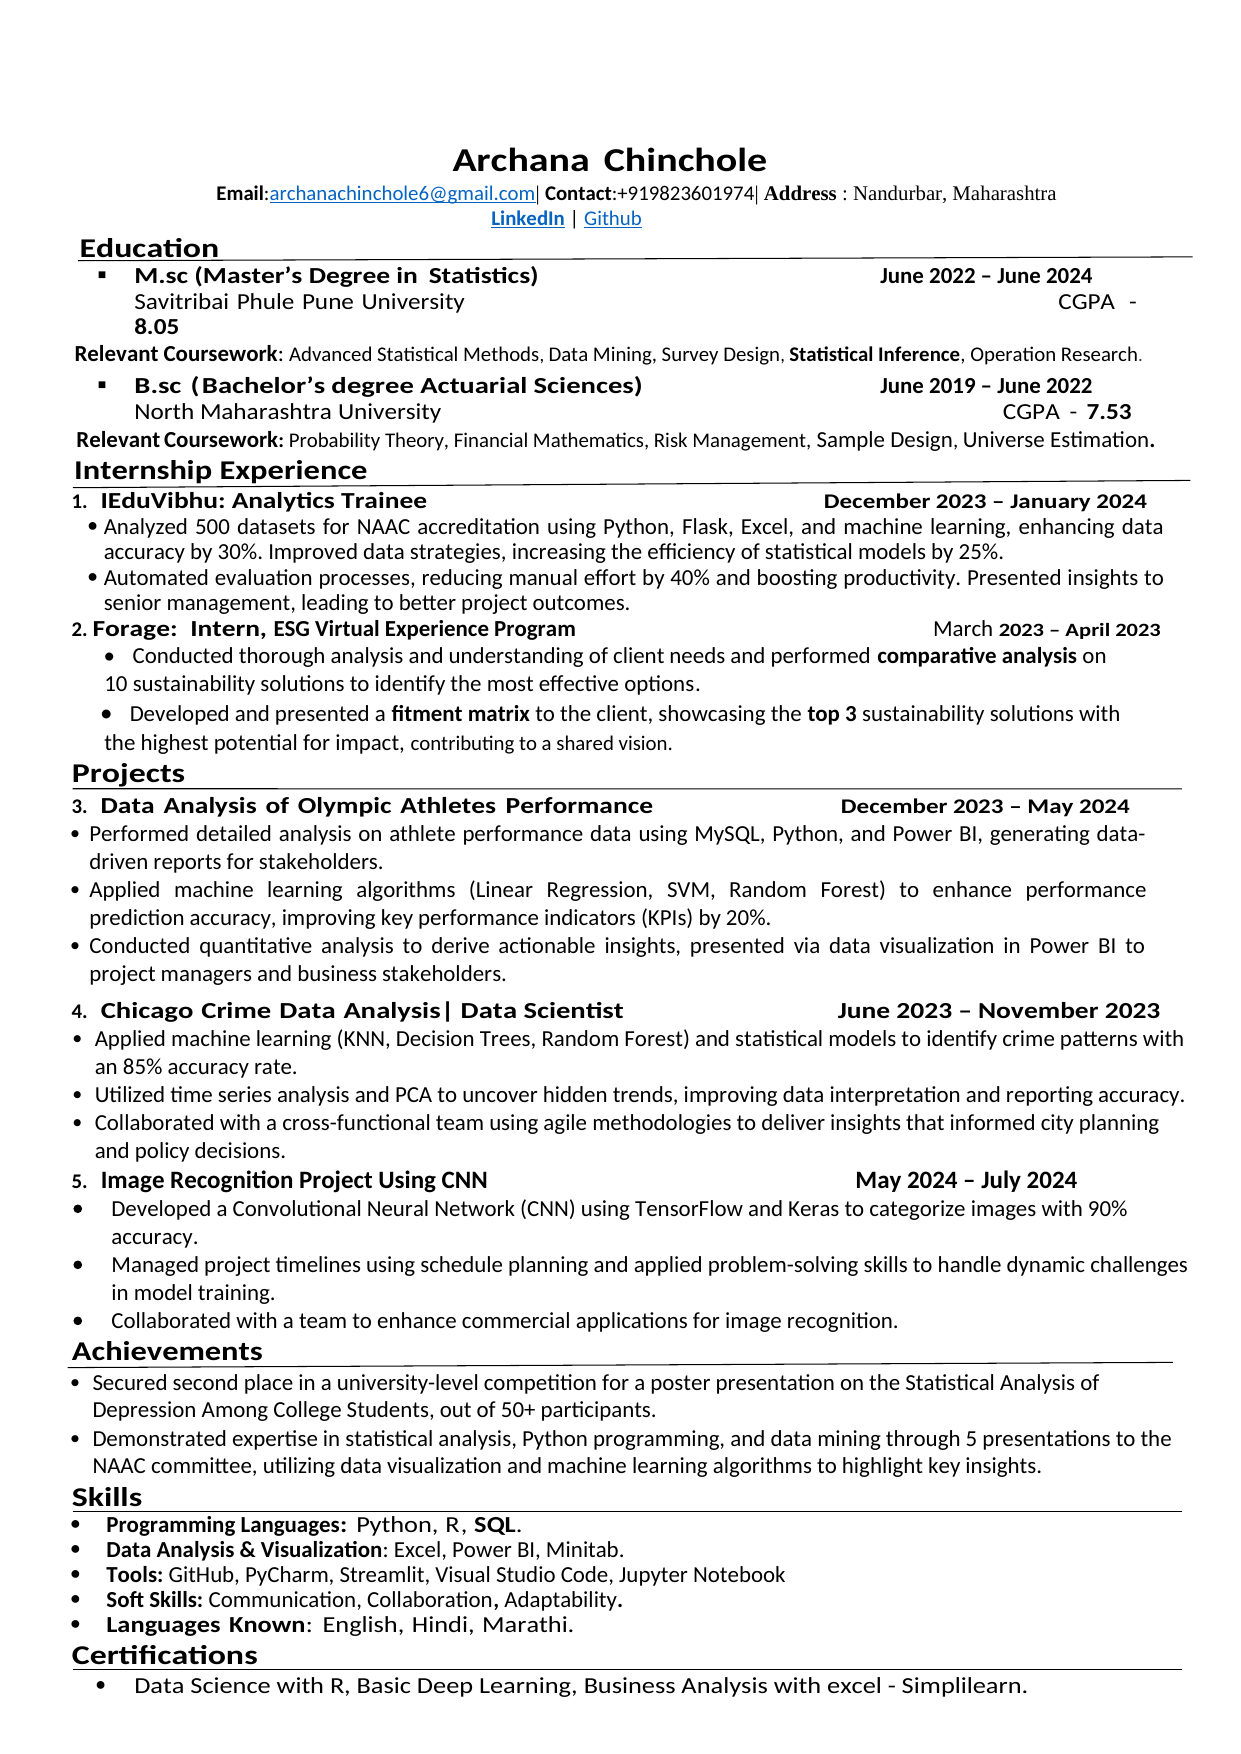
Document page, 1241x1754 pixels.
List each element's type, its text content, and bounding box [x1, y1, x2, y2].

list Soft Skills: Communication, Collaboration, Adaptability. [71, 1588, 1196, 1613]
text the highest potential for impact, contributing to a shared vision. [89, 728, 1166, 756]
subtitle M.sc (Master’s Degree in Statistics) June 2022 – June 2024 [97, 264, 1092, 289]
list Languages Known: English, Hindi, Marathi. [71, 1613, 1196, 1638]
list Tools: GitHub, PyCharm, Streamlit, Visual Studio Code, Jupyter Notebook [71, 1563, 1196, 1588]
list Applied machine learning (KNN, Decision Trees, Random Forest) and statistical models to identify crime patterns with an 85% accuracy rate. [74, 1024, 1196, 1080]
list Collaborated with a cross-functional team using agile methodologies to deliver insights that informed city planning and policy decisions. [74, 1108, 1196, 1164]
subtitle Data Science with R, Basic Deep Learning, Business Analysis with excel - Simplilearn. [97, 1671, 1196, 1699]
list Analyzed 500 datasets for NAAC accreditation using Python, Flask, Excel, and machine learning, enhancing data accuracy by 30%. Improved data strategies, increasing the efficiency of statistical models by 25%. [89, 514, 1166, 565]
text Relevant Coursework: Advanced Statistical Methods, Data Mining, Survey Design, Statistical Inference, Operation Research. [59, 339, 1196, 367]
list Applied machine learning algorithms (Linear Regression, SVM, Random Forest) to enhance performance prediction accuracy, improving key performance indicators (KPIs) by 20%. [71, 875, 1148, 931]
subtitle Chicago Crime Data Analysis| Data Scientist June 2023 – November 2023 [71, 996, 1196, 1024]
subtitle Achievements [72, 1334, 1196, 1368]
list Performed detailed analysis on athlete performance data using MySQL, Python, and Power BI, generating data-driven reports for stakeholders. [71, 819, 1148, 875]
subtitle Certifications [72, 1638, 1196, 1671]
subtitle Projects [72, 756, 1196, 789]
text Relevant Coursework: Probability Theory, Financial Mathematics, Risk Management, Sample Design, Universe Estimation. [71, 425, 1196, 453]
list Savitribai Phule Pune University CGPA - 8.05 [134, 289, 1137, 339]
list Collaborated with a team to enhance commercial applications for image recognition. [74, 1307, 1196, 1334]
list Data Analysis & Visualization: Excel, Power BI, Minitab. [71, 1538, 1196, 1563]
list Managed project timelines using schedule planning and applied problem-solving skills to handle dynamic challenges in model training. [74, 1251, 1196, 1307]
text 10 sustainability solutions to identify the most effective options. [89, 669, 1166, 697]
subtitle Data Analysis of Olympic Athletes Performance December 2023 – May 2024 [71, 789, 1196, 819]
subtitle Internship Experience [59, 453, 1196, 486]
list Conducted thorough analysis and understanding of client needs and performed comparative analysis on [103, 641, 1166, 669]
subtitle B.sc (Bachelor’s degree Actuarial Sciences) June 2019 – June 2022 [97, 372, 1092, 400]
text Email:archanachinchole6@gmail.com| Contact:+919823601974| Address : Nandurbar, Maharashtra [44, 180, 1228, 205]
list Developed a Convolutional Neural Network (CNN) using TensorFlow and Keras to categorize images with 90% accuracy. [74, 1194, 1196, 1251]
subtitle Skills [72, 1480, 1196, 1513]
list Automated evaluation processes, reducing manual effort by 40% and boosting productivity. Presented insights to senior management, leading to better project outcomes. [89, 565, 1166, 616]
text LinkedIn | Github [44, 205, 1228, 231]
subtitle Education [72, 231, 1196, 264]
list North Maharashtra University CGPA - 7.53 [134, 400, 1181, 425]
list Forage: Intern, ESG Virtual Experience Program March 2023 – April 2023 [71, 616, 1196, 641]
text • Developed and presented a fitment matrix to the client, showcasing the top 3 sustainability solutions with [89, 697, 1166, 728]
list Utilized time series analysis and PCA to uncover hidden trends, improving data interpretation and reporting accuracy. [74, 1080, 1196, 1108]
title Archana Chinchole [59, 139, 1160, 180]
list Programming Languages: Python, R, SQL. [71, 1513, 1196, 1538]
list Image Recognition Project Using CNN May 2024 – July 2024 [71, 1164, 1196, 1194]
subtitle IEduVibhu: Analytics Trainee December 2023 – January 2024 [71, 486, 1196, 514]
list Demonstrated expertise in statistical analysis, Python programming, and data mining through 5 presentations to the NAAC committee, utilizing data visualization and machine learning algorithms to highlight key insights. [71, 1424, 1196, 1480]
list Secured second place in a university-level competition for a poster presentation on the Statistical Analysis of Depression Among College Students, out of 50+ participants. [71, 1368, 1196, 1424]
list Conducted quantitative analysis to derive actionable insights, presented via data visualization in Power BI to project managers and business stakeholders. [71, 931, 1148, 987]
